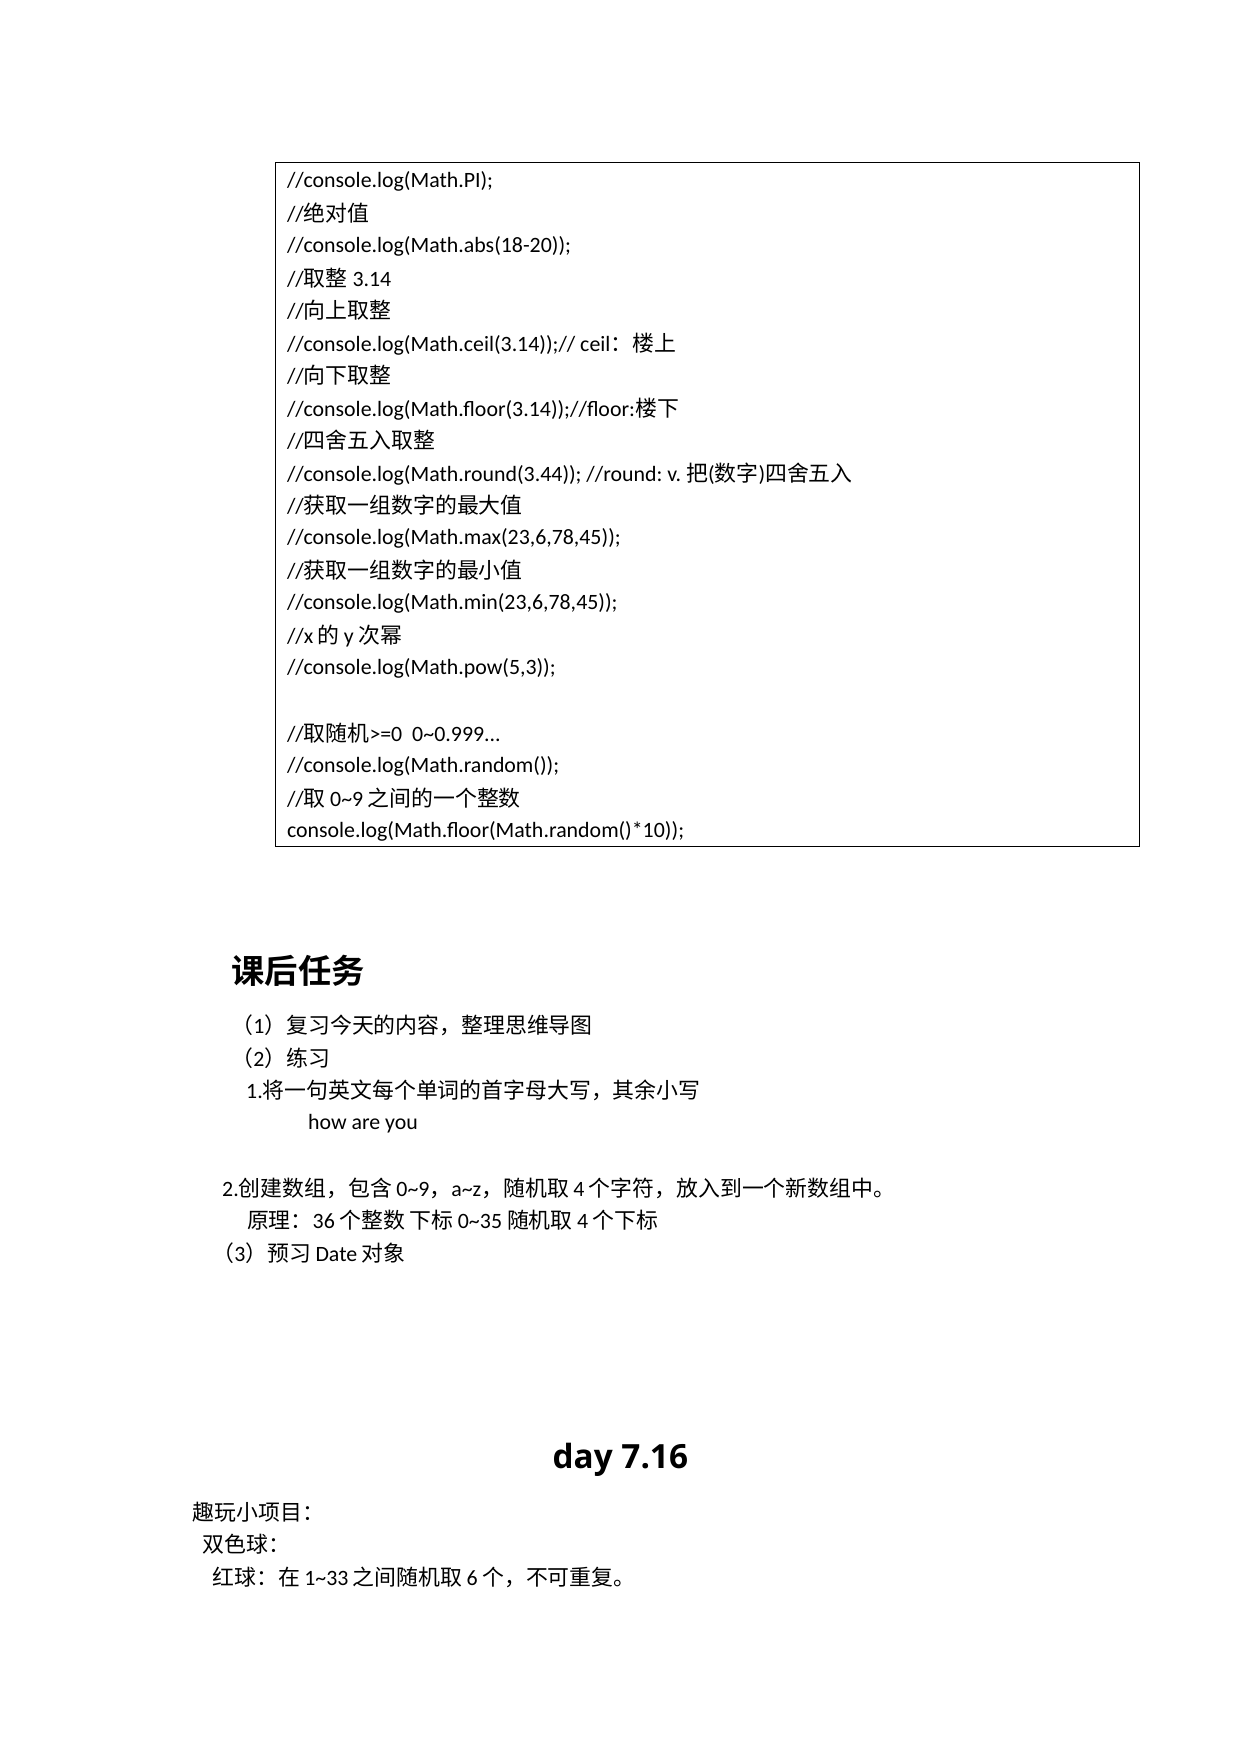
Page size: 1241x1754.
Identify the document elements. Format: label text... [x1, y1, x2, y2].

text （3）预习Date对象 [187, 1235, 1053, 1268]
text （2）练习 [231, 1040, 1053, 1073]
text 双色球： [187, 1527, 1053, 1559]
title 课后任务 [231, 937, 1053, 1002]
text 趣玩小项目： [187, 1494, 1053, 1527]
text 红球：在1~33之间随机取6个，不可重复。 [187, 1559, 1053, 1592]
text how are you [231, 1105, 1053, 1138]
text 原理：36个整数 下标0~35 随机取4个下标 [187, 1203, 1053, 1235]
text 1.将一句英文每个单词的首字母大写，其余小写 [231, 1073, 1053, 1105]
text 2.创建数组，包含0~9，a~z，随机取4个字符，放入到一个新数组中。 [187, 1170, 1053, 1203]
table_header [276, 163, 1139, 846]
text （1）复习今天的内容，整理思维导图 [231, 1008, 1053, 1040]
title day 7.16 [187, 1423, 1053, 1488]
